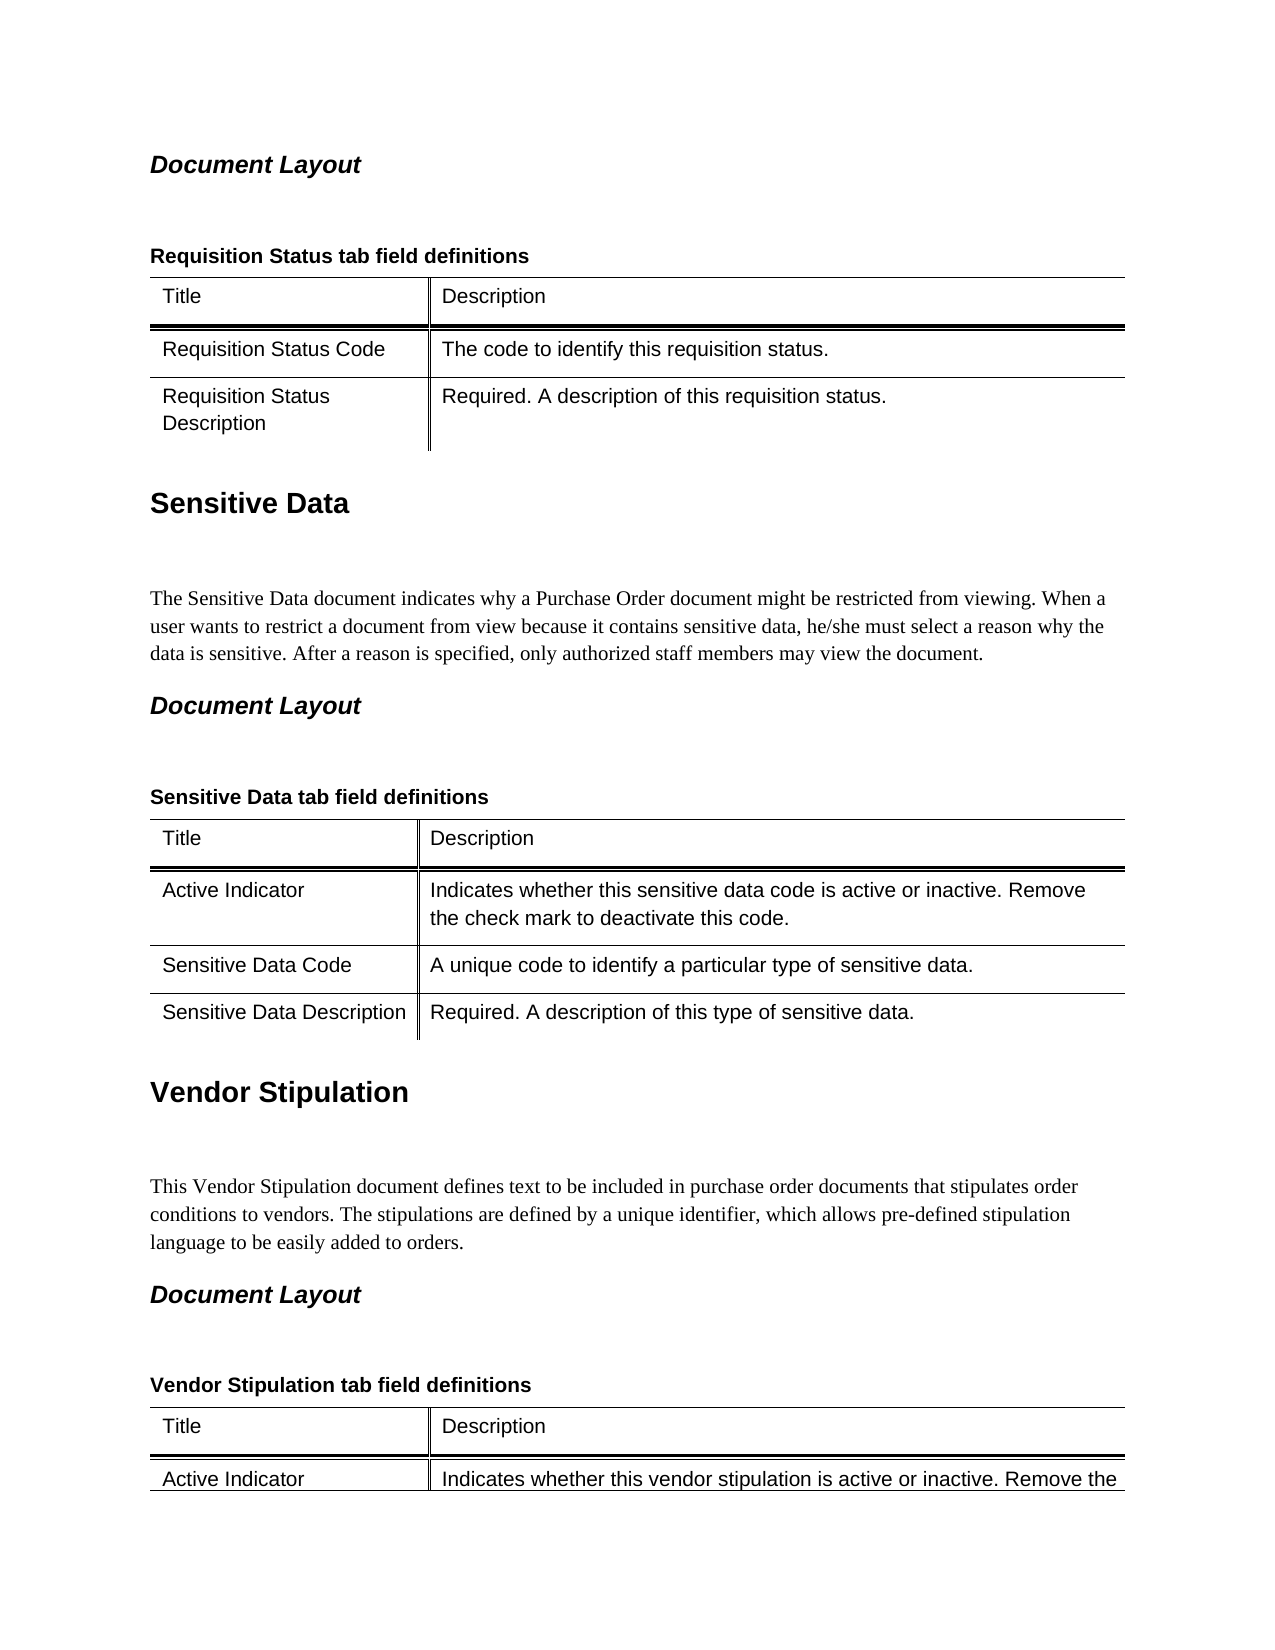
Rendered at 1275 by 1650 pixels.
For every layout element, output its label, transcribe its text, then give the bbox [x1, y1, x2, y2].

subtitle Sensitive Data tab field definitions [150, 785, 1117, 809]
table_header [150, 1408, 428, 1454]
subtitle Document Layout [150, 1280, 1125, 1308]
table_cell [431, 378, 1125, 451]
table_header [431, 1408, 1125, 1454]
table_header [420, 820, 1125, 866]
subtitle Vendor Stipulation tab field definitions [150, 1373, 1117, 1397]
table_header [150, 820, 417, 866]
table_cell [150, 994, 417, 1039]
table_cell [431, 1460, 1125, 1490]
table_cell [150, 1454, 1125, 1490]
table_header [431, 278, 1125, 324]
subtitle Document Layout [150, 691, 1125, 720]
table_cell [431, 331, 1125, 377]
subtitle Requisition Status tab field definitions [150, 243, 1117, 267]
subtitle Sensitive Data [150, 487, 1125, 520]
text This Vendor Stipulation document defines text to be included in purchase order documents that stipulates order conditions to vendors. The stipulations are defined by a unique identifier, which allows pre-defined stipulation language to be easily added to orders. [150, 1174, 1125, 1254]
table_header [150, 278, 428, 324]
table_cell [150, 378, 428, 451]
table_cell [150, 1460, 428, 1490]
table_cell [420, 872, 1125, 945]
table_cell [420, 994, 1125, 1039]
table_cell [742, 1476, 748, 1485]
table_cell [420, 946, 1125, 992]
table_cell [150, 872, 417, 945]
subtitle Vendor Stipulation [150, 1075, 1125, 1108]
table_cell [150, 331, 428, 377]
subtitle Document Layout [150, 150, 1125, 179]
text The Sensitive Data document indicates why a Purchase Order document might be restricted from viewing. When a user wants to restrict a document from view because it contains sensitive data, he/she must select a reason why the data is sensitive. After a reason is specified, only authorized staff members may view the document. [150, 586, 1125, 665]
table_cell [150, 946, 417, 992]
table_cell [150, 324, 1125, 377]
